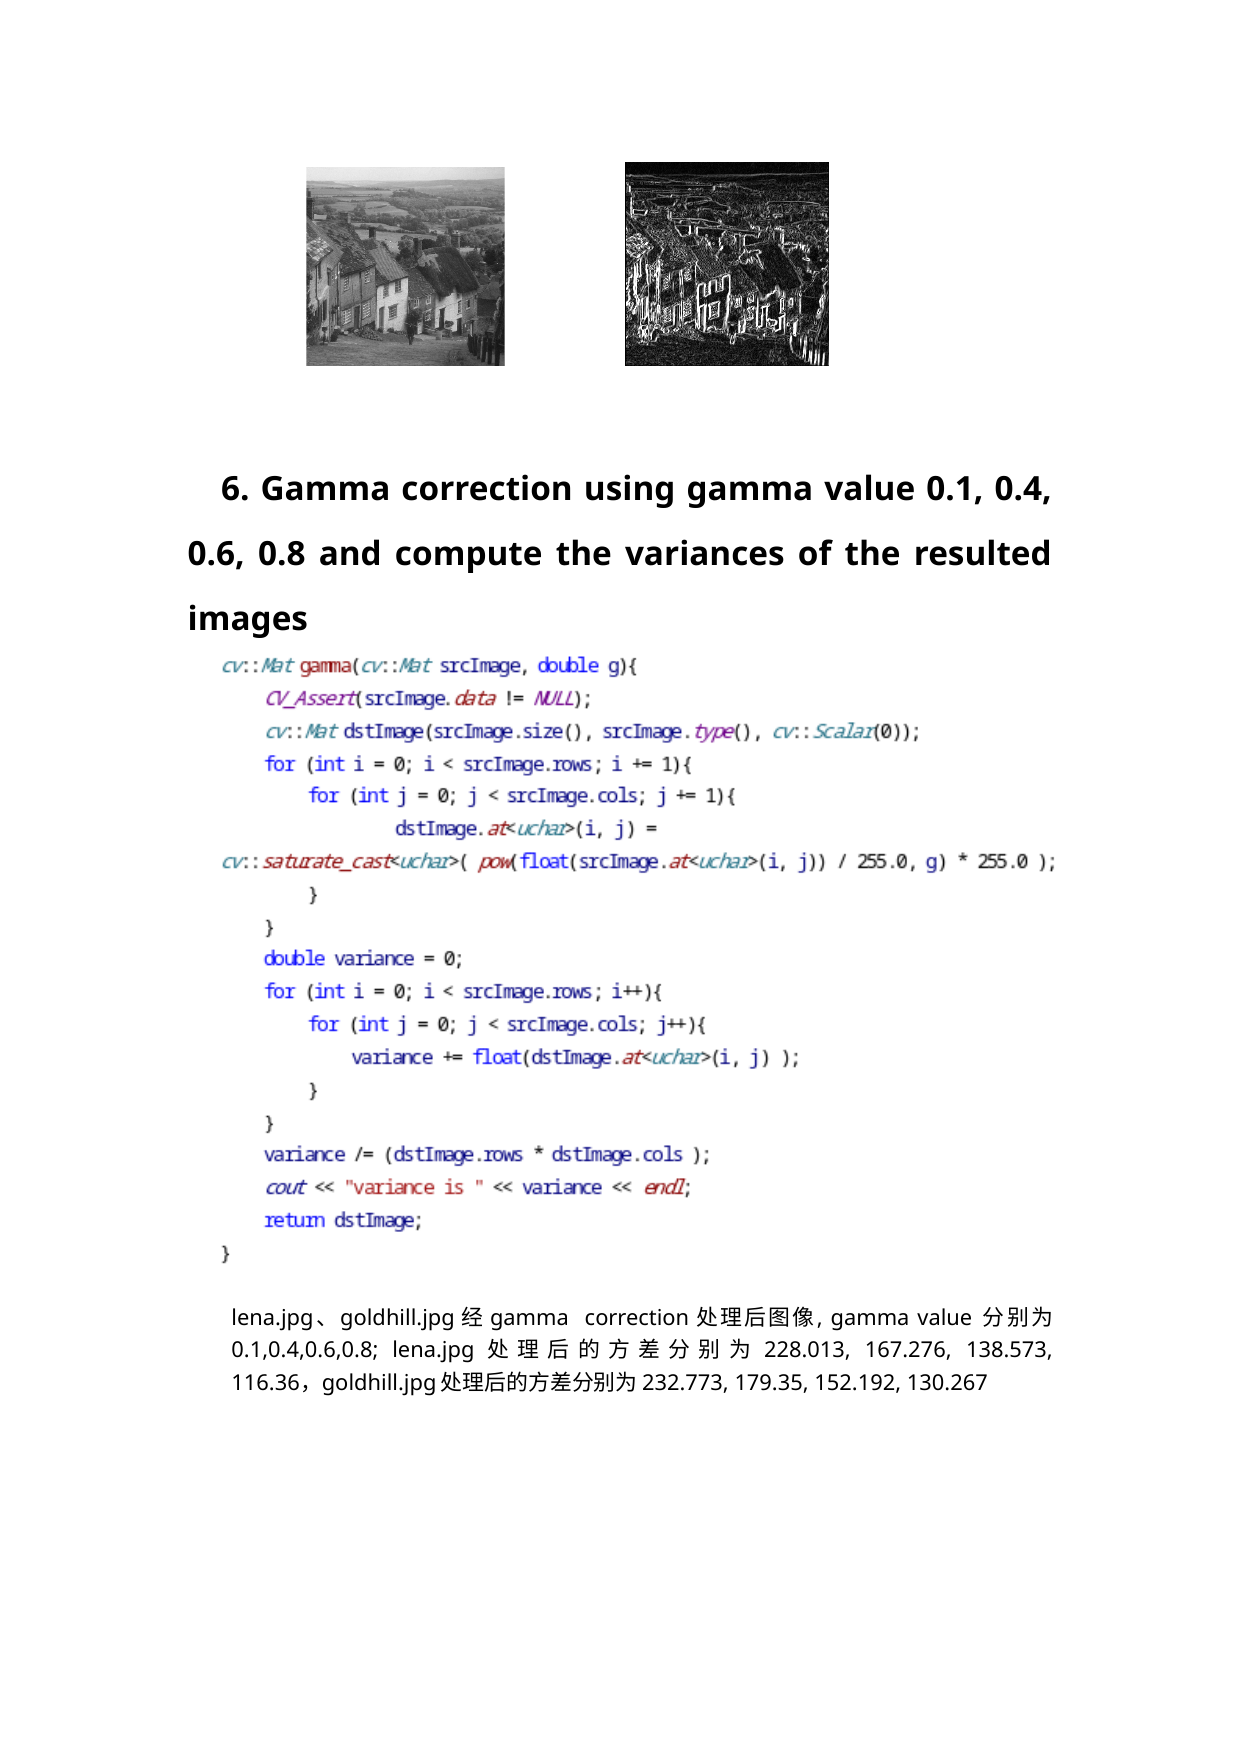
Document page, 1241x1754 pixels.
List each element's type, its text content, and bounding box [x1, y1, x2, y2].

text 6. Gamma correction using gamma value 0.1, 0.4, 0.6, 0.8 and compute the variances of the resulted images [187, 454, 1053, 649]
picture [306, 167, 505, 366]
text lena.jpg、goldhill.jpg经gamma correction处理后图像, gamma value 分别为 0.1,0.4,0.6,0.8; lena.jpg处理后的方差分别为228.013, 167.276, 138.573, 116.36，goldhill.jpg处理后的方差分别为232.773, 179.35, 152.192, 130.267 [231, 1299, 1053, 1397]
picture [625, 162, 829, 366]
